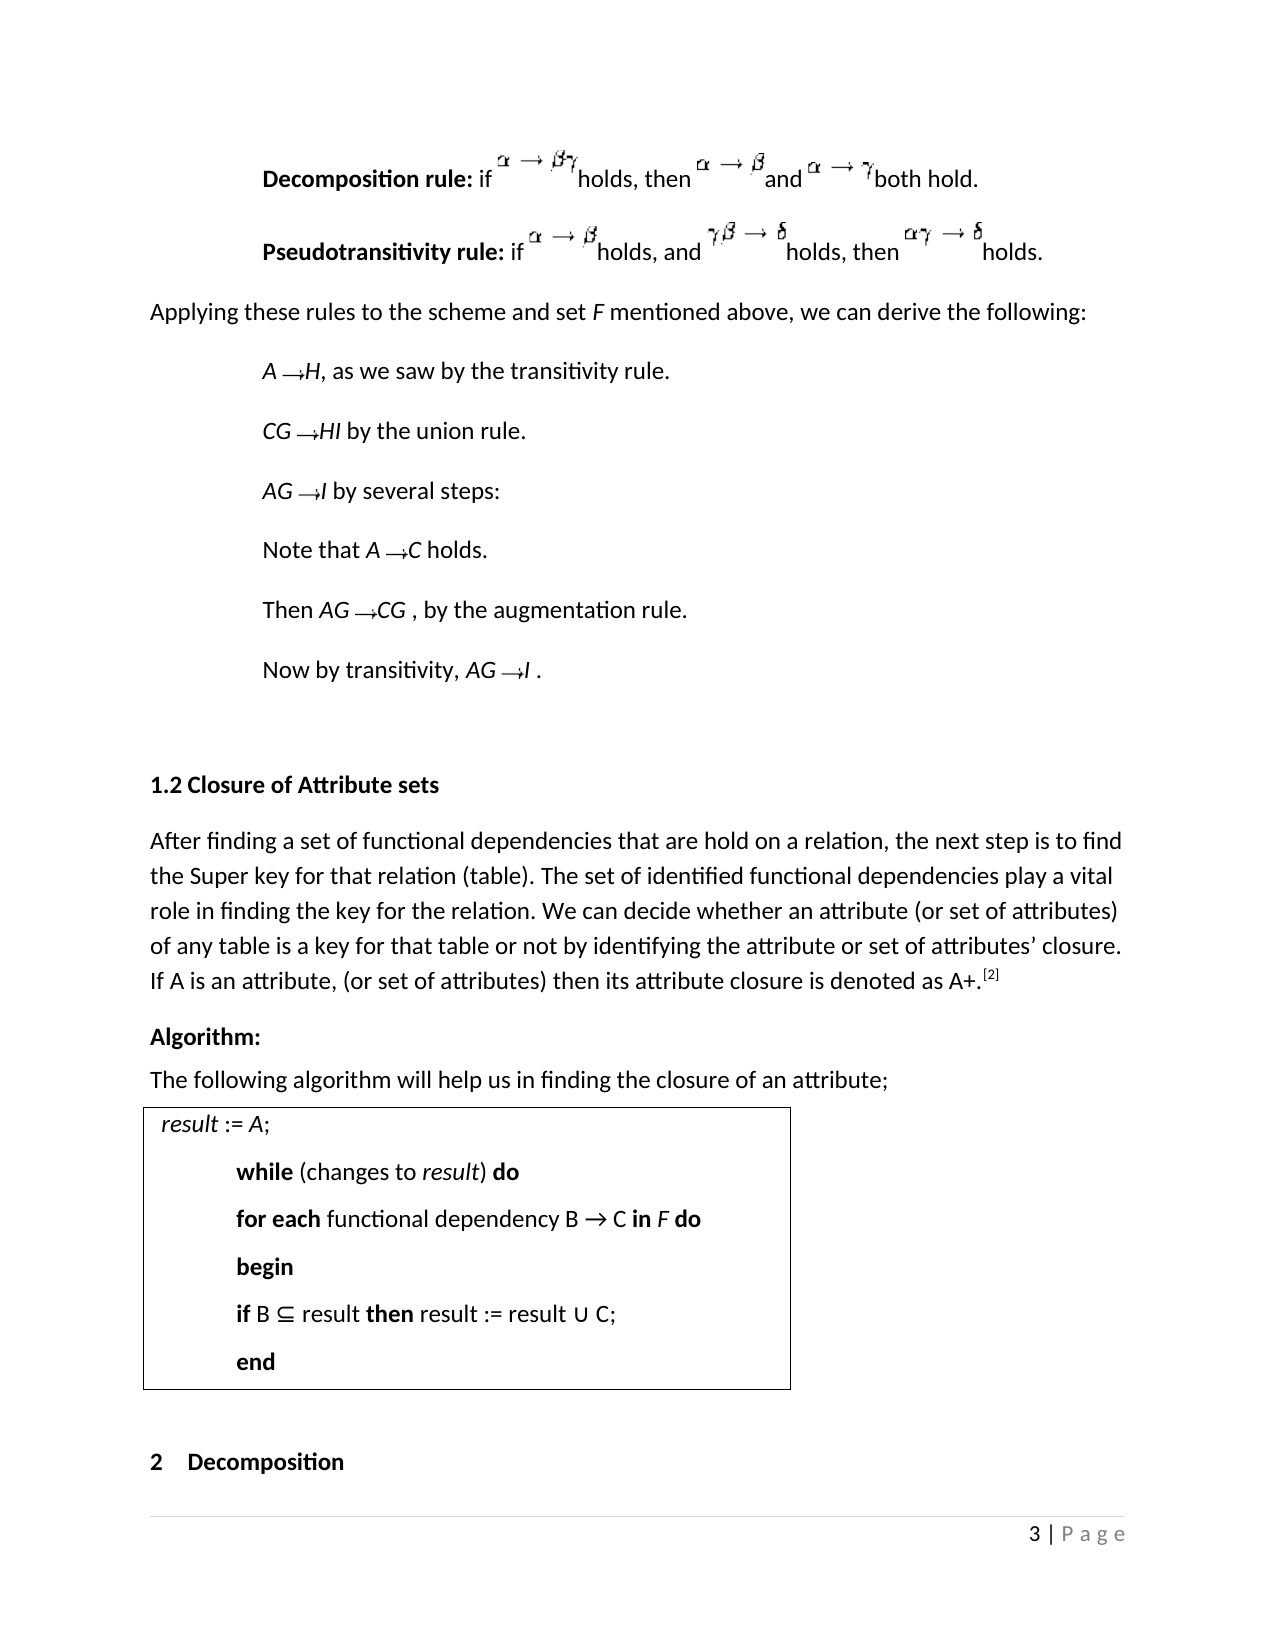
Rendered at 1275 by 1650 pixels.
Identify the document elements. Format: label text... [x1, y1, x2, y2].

text Now by transitivity, AG I . [187, 654, 1125, 684]
text A H, as we saw by the transitivity rule. [262, 356, 1125, 386]
picture [808, 162, 874, 188]
list Decomposition [150, 1446, 1125, 1476]
picture [497, 150, 578, 188]
list Closure of Attribute sets [150, 769, 1125, 800]
picture [905, 222, 982, 261]
picture [529, 226, 597, 261]
table_header result := A; while (changes to result) do for each functional dependency B → C in F do begin if B ⊆ result then result := result ∪ C; end [144, 1108, 790, 1389]
text Then AG CG , by the augmentation rule. [187, 594, 1125, 625]
picture [297, 430, 319, 440]
text Decomposition rule: if holds, then and both hold. [262, 150, 1125, 194]
text Algorithm: [150, 1021, 1125, 1052]
picture [501, 668, 524, 679]
picture [386, 549, 408, 559]
picture [697, 153, 765, 188]
text After finding a set of functional dependencies that are hold on a relation, the next step is to find the Super key for that relation (table). The set of identified functional dependencies play a vital role in finding the key for the relation. We can decide whether an attribute (or set of attributes) of any table is a key for that table or not by identifying the attribute or set of attributes’ closure. If A is an attribute, (or set of attributes) then its attribute closure is denoted as A+.[2] [150, 825, 1125, 996]
text The following algorithm will help us in finding the closure of an attribute; [150, 1064, 1125, 1095]
text Note that A C holds. [187, 534, 1125, 565]
text CG HI by the union rule. [262, 415, 1125, 446]
picture [355, 609, 377, 619]
text Pseudotransitivity rule: if holds, and holds, then holds. [262, 223, 1125, 267]
picture [282, 370, 305, 380]
text Applying these rules to the scheme and set F mentioned above, we can derive the following: [150, 296, 1125, 326]
picture [707, 222, 786, 261]
picture [298, 489, 321, 500]
text AG I by several steps: [262, 475, 1125, 505]
